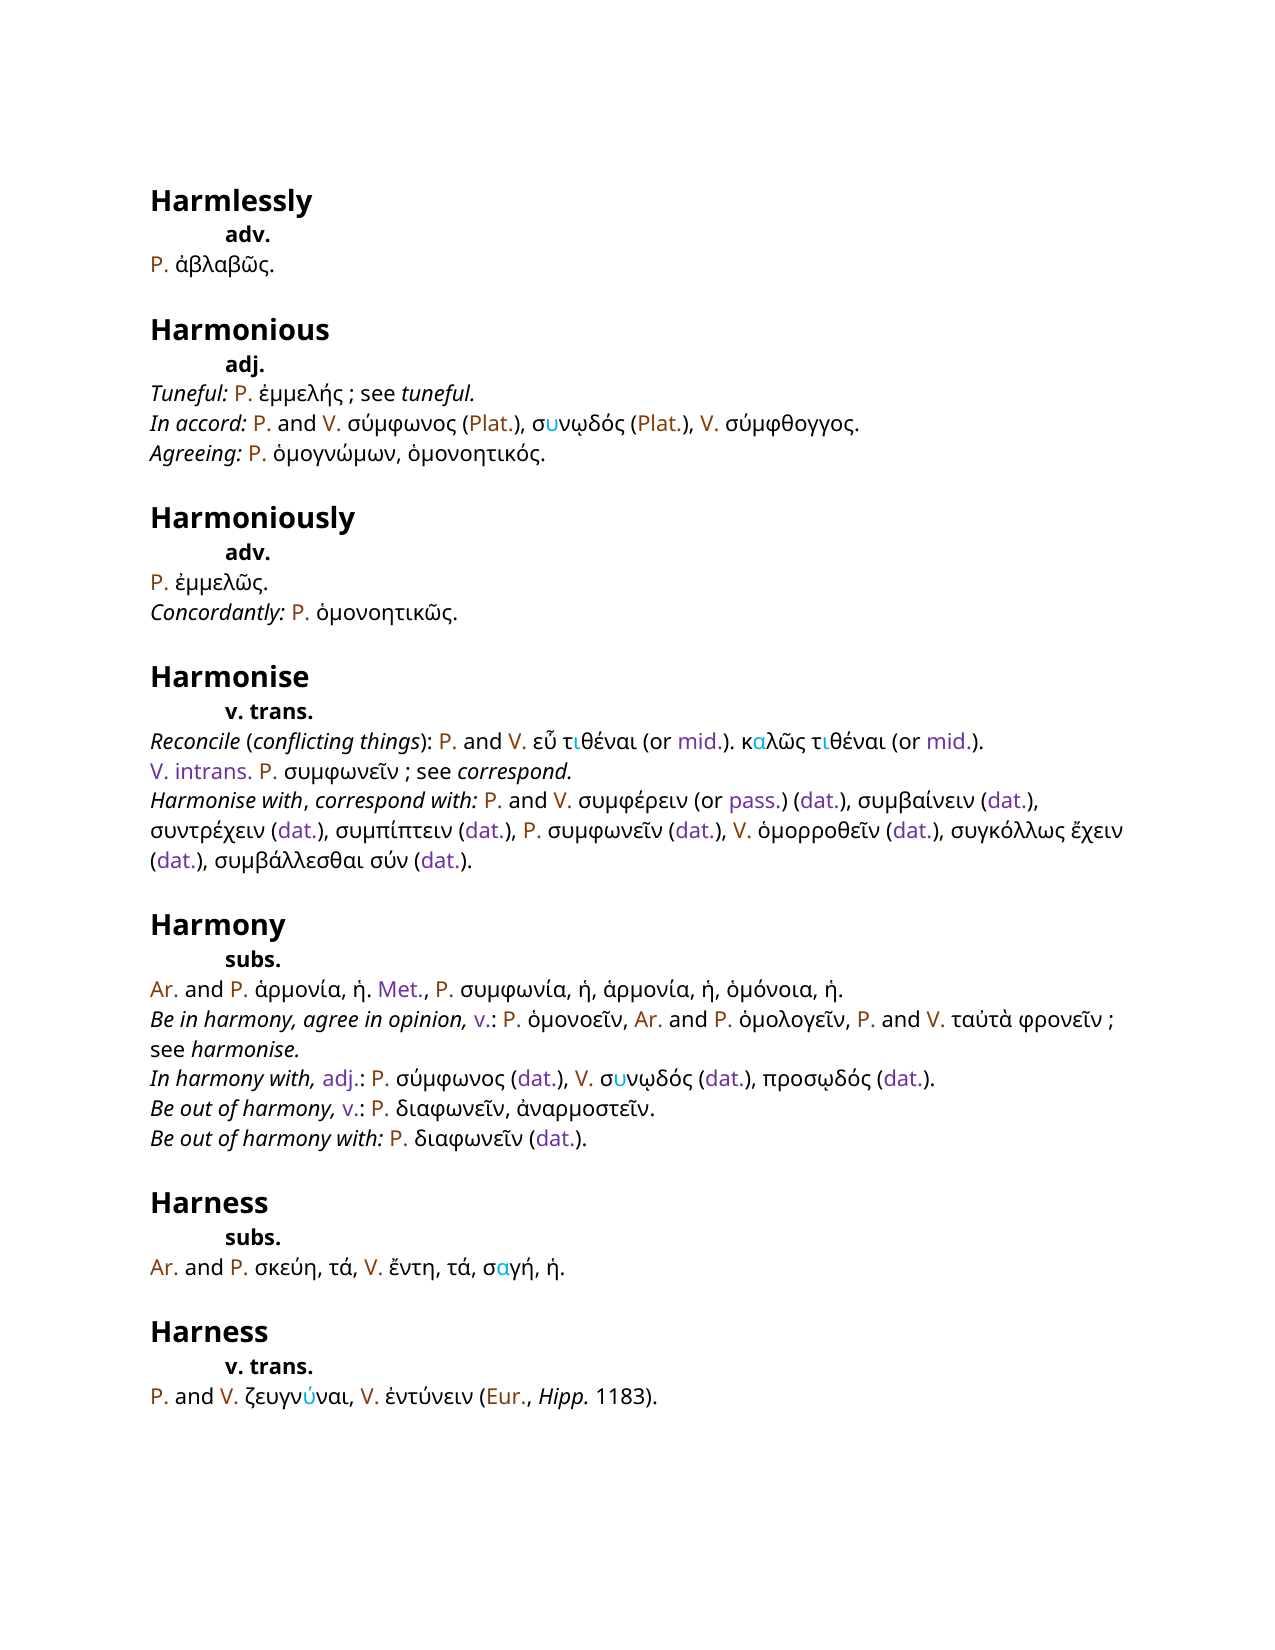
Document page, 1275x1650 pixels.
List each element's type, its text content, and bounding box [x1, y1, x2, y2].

text Harmonious adj. [150, 309, 1125, 378]
text Harmonise v. trans. [150, 656, 1125, 726]
text V. intrans. P. συμφωνεῖν ; see correspond. [150, 756, 1125, 785]
text Harmonise with, correspond with: P. and V. συμφέρειν (or pass.) (dat.), συμβαίνειν (dat.), συντρέχειν (dat.), συμπίπτειν (dat.), P. συμφωνεῖν (dat.), V. ὁμορροθεῖν (dat.), συγκόλλως ἔχειν (dat.), συμβάλλεσθαι σύν (dat.). [150, 785, 1125, 875]
text Ar. and P. σκεύη, τά, V. ἔντη, τά, σαγή, ἡ. [150, 1252, 1125, 1282]
text Be out of harmony with: P. διαφωνεῖν (dat.). [150, 1123, 1125, 1153]
text Harmlessly adv. [150, 180, 1125, 249]
text Reconcile (conflicting things): P. and V. εὖ τιθέναι (or mid.). καλῶς τιθέναι (or mid.). [150, 726, 1125, 756]
text In harmony with, adj.: P. σύμφωνος (dat.), V. συνῳδός (dat.), προσῳδός (dat.). [150, 1063, 1125, 1093]
text Harmony subs. [150, 904, 1125, 974]
text Harness subs. [150, 1183, 1125, 1252]
text P. ἀβλαβῶς. [150, 249, 1125, 279]
text P. ἐμμελῶς. [150, 567, 1125, 597]
text Tuneful: P. ἐμμελής ; see tuneful. [150, 378, 1125, 408]
text Harness v. trans. [150, 1312, 1125, 1381]
text Concordantly: P. ὁμονοητικῶς. [150, 597, 1125, 627]
text P. and V. ζευγνύναι, V. ἐντύνειν (Eur., Hipp. 1183). [150, 1381, 1125, 1411]
text Agreeing: P. ὁμογνώμων, ὁμονοητικός. [150, 438, 1125, 468]
text Harmoniously adv. [150, 497, 1125, 567]
text Be in harmony, agree in opinion, v.: P. ὁμονοεῖν, Ar. and P. ὁμολογεῖν, P. and V. ταὐτὰ φρονεῖν ; see harmonise. [150, 1004, 1125, 1063]
text Be out of harmony, v.: P. διαφωνεῖν, ἀναρμοστεῖν. [150, 1093, 1125, 1123]
text Ar. and P. ἁρμονία, ἡ. Met., P. συμφωνία, ἡ, ἁρμονία, ἡ, ὁμόνοια, ἡ. [150, 974, 1125, 1004]
text In accord: P. and V. σύμφωνος (Plat.), συνῳδός (Plat.), V. σύμφθογγος. [150, 408, 1125, 438]
